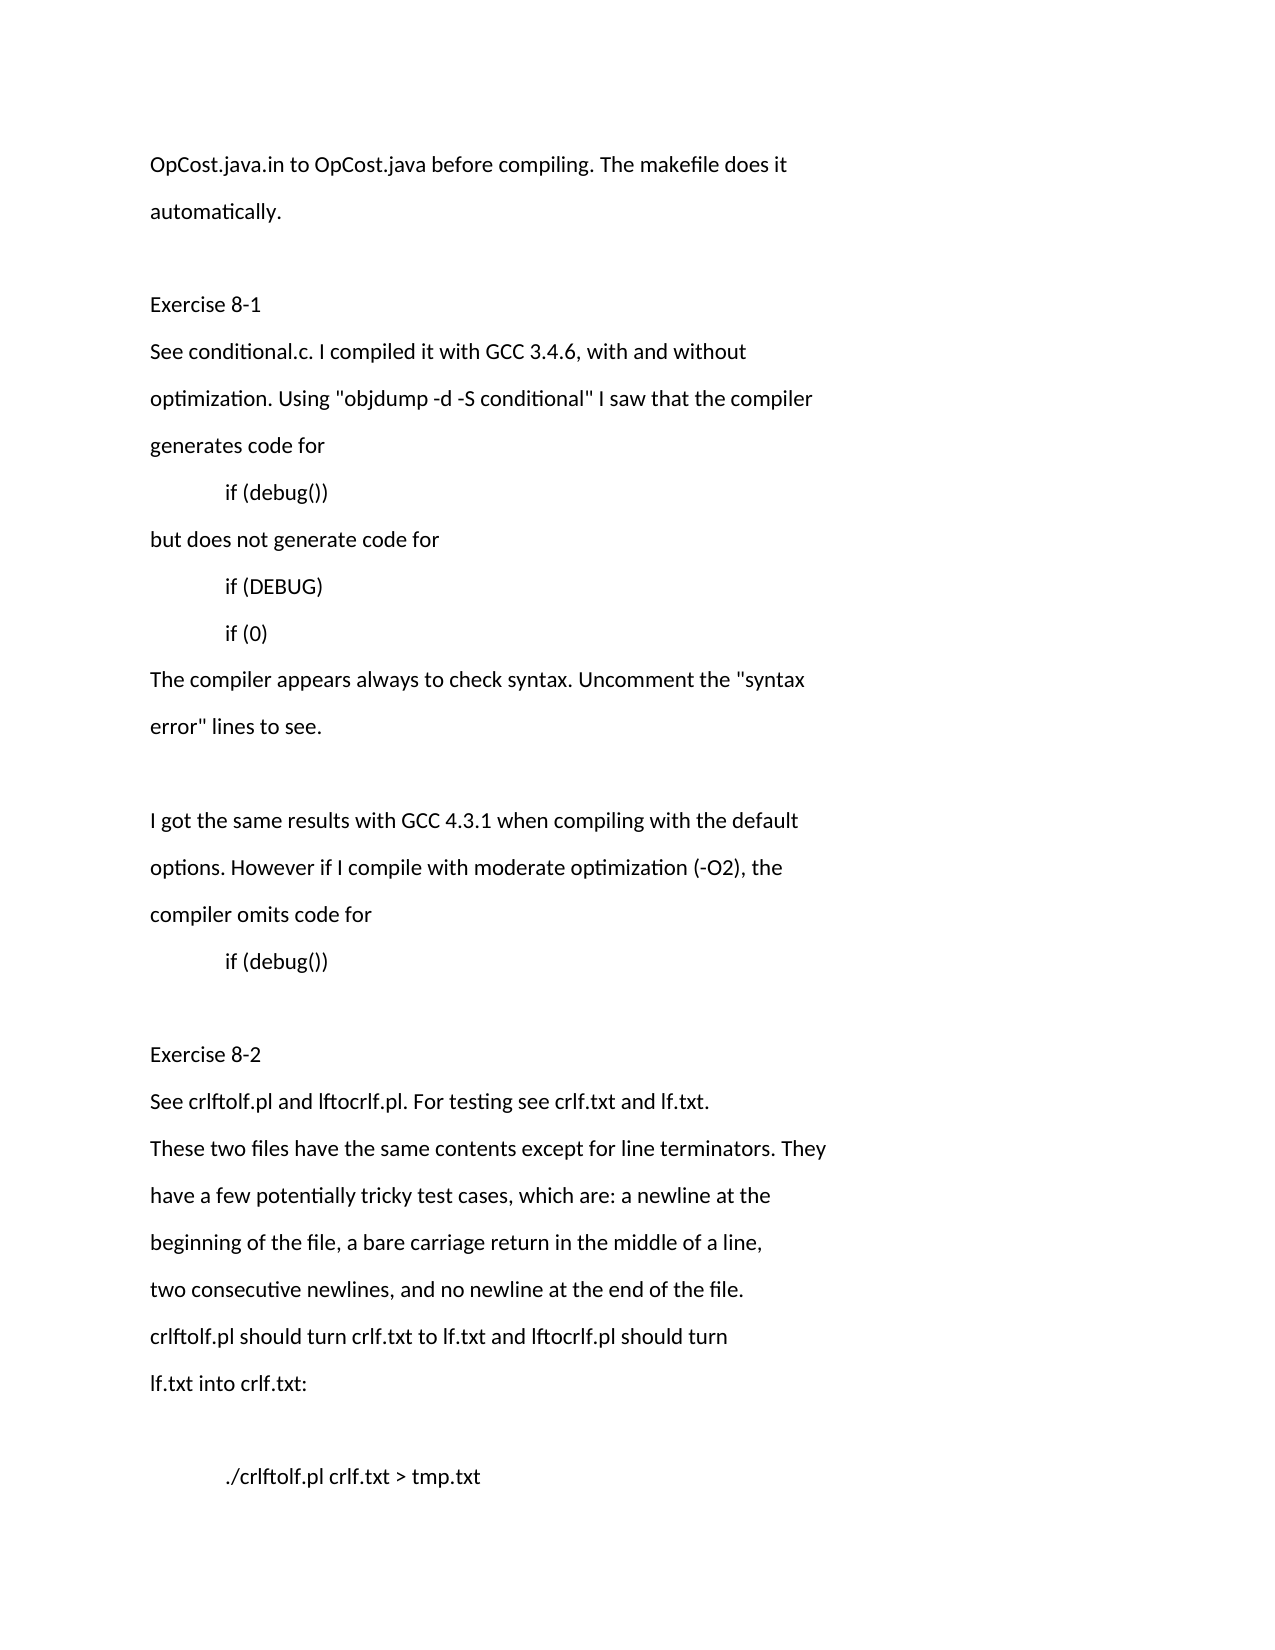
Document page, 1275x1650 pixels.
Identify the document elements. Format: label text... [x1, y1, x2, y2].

text error" lines to see. [150, 712, 1125, 741]
text if (DEBUG) [150, 572, 1125, 600]
text See crlftolf.pl and lftocrlf.pl. For testing see crlf.txt and lf.txt. [150, 1087, 1125, 1116]
text crlftolf.pl should turn crlf.txt to lf.txt and lftocrlf.pl should turn [150, 1322, 1125, 1350]
text but does not generate code for [150, 525, 1125, 553]
text if (debug()) [150, 947, 1125, 975]
text compiler omits code for [150, 900, 1125, 928]
text automatically. [150, 197, 1125, 225]
text OpCost.java.in to OpCost.java before compiling. The makefile does it [150, 150, 1125, 178]
text options. However if I compile with moderate optimization (-O2), the [150, 853, 1125, 881]
text Exercise 8-1 [150, 291, 1125, 319]
text two consecutive newlines, and no newline at the end of the file. [150, 1275, 1125, 1303]
text I got the same results with GCC 4.3.1 when compiling with the default [150, 806, 1125, 834]
text ./crlftolf.pl crlf.txt > tmp.txt [150, 1462, 1125, 1491]
text Exercise 8-2 [150, 1041, 1125, 1069]
text The compiler appears always to check syntax. Uncomment the "syntax [150, 666, 1125, 694]
text See conditional.c. I compiled it with GCC 3.4.6, with and without [150, 337, 1125, 366]
text beginning of the file, a bare carriage return in the middle of a line, [150, 1228, 1125, 1256]
text have a few potentially tricky test cases, which are: a newline at the [150, 1181, 1125, 1209]
text if (0) [150, 619, 1125, 647]
text optimization. Using "objdump -d -S conditional" I saw that the compiler [150, 384, 1125, 412]
text if (debug()) [150, 478, 1125, 506]
text generates code for [150, 431, 1125, 459]
text lf.txt into crlf.txt: [150, 1369, 1125, 1397]
text These two files have the same contents except for line terminators. They [150, 1134, 1125, 1162]
